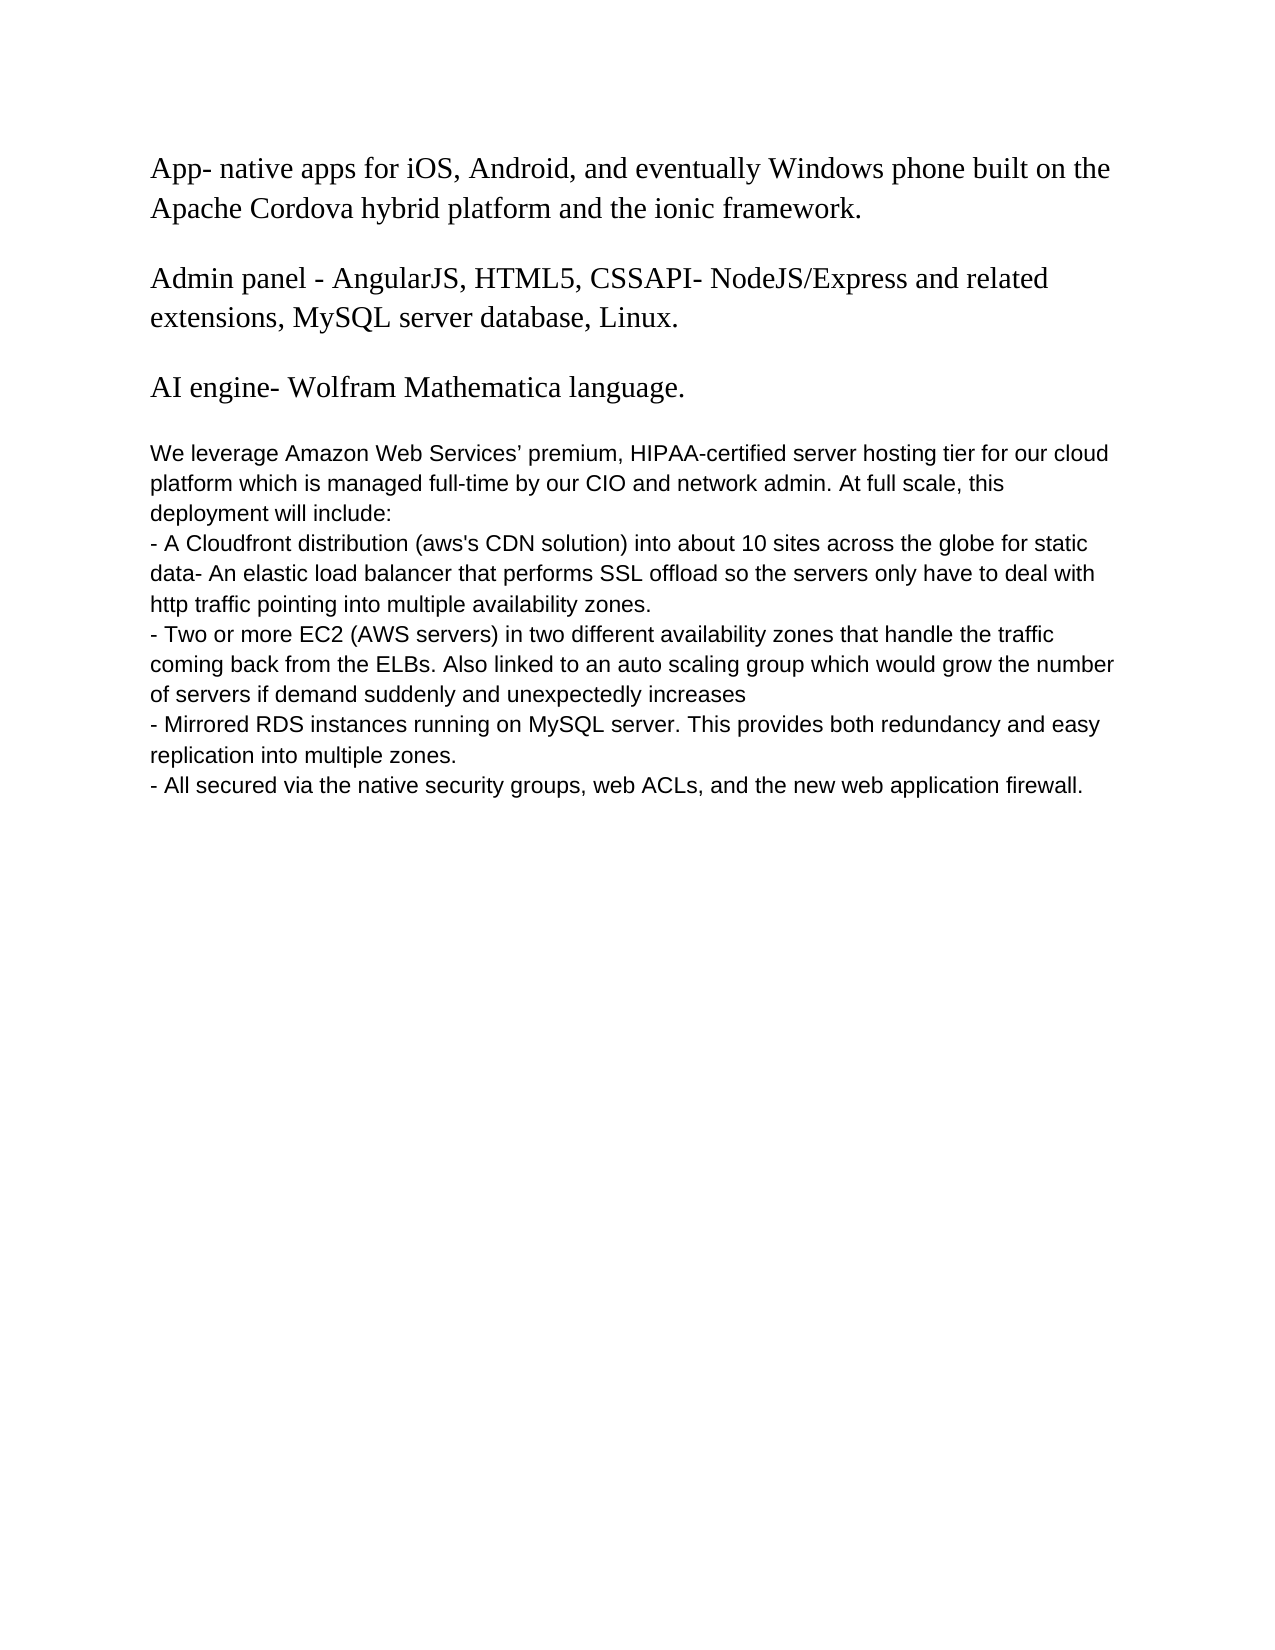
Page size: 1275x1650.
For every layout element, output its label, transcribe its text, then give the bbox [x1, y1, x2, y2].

text Admin panel - AngularJS, HTML5, CSSAPI- NodeJS/Express and related extensions, MySQL server database, Linux. [150, 260, 1125, 334]
text - All secured via the native security groups, web ACLs, and the new web application firewall. [150, 772, 1125, 798]
text AI engine- Wolfram Mathematica language. [150, 369, 1125, 404]
text We leverage Amazon Web Services’ premium, HIPAA-certified server hosting tier for our cloud platform which is managed full-time by our CIO and network admin. At full scale, this deployment will include: [150, 439, 1125, 526]
text - A Cloudfront distribution (aws's CDN solution) into about 10 sites across the globe for static data- An elastic load balancer that performs SSL offload so the servers only have to deal with http traffic pointing into multiple availability zones. [150, 530, 1125, 617]
text App- native apps for iOS, Android, and eventually Windows phone built on the Apache Cordova hybrid platform and the ionic framework. [150, 150, 1125, 224]
text - Mirrored RDS instances running on MySQL server. This provides both redundancy and easy replication into multiple zones. [150, 711, 1125, 768]
text - Two or more EC2 (AWS servers) in two different availability zones that handle the traffic coming back from the ELBs. Also linked to an auto scaling group which would grow the number of servers if demand suddenly and unexpectedly increases [150, 621, 1125, 708]
